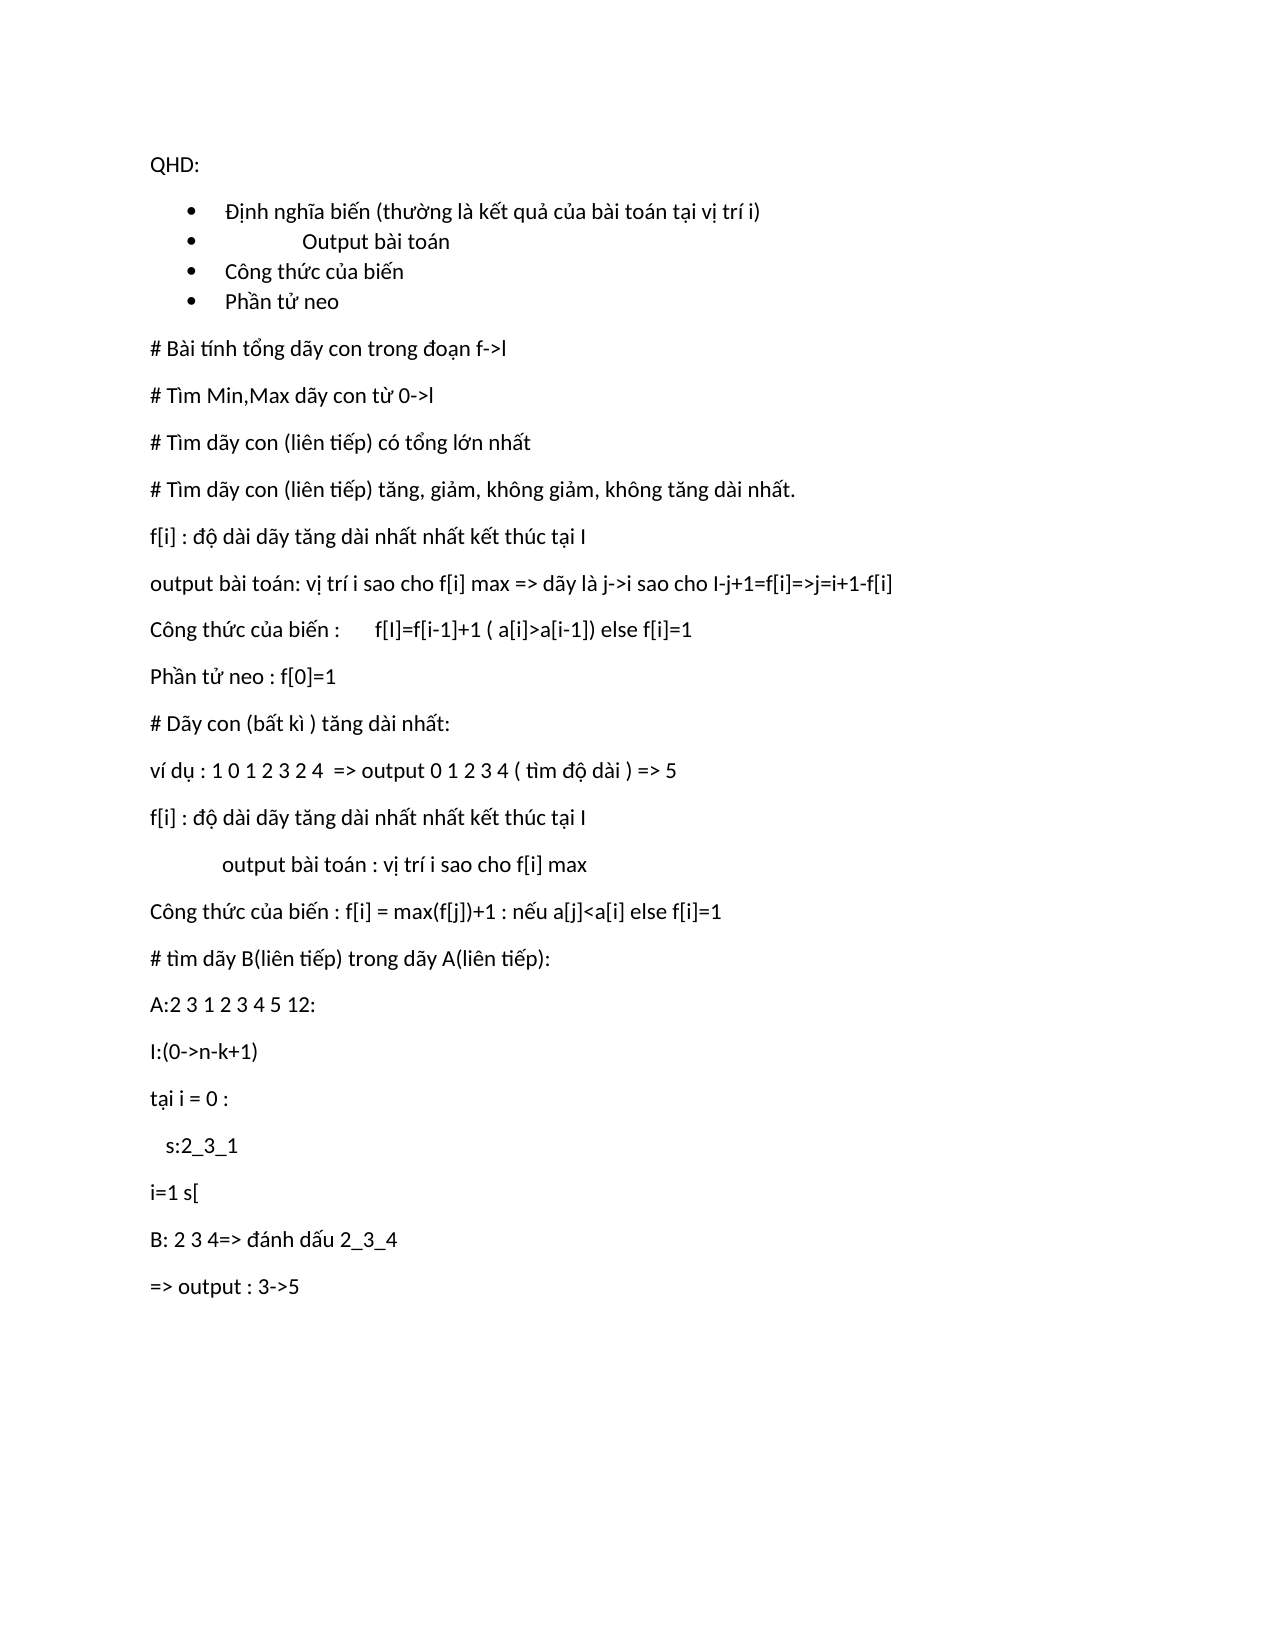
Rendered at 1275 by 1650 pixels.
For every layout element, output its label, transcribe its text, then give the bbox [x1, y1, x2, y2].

text i=1 s[ [150, 1178, 1125, 1206]
text # Tìm dãy con (liên tiếp) tăng, giảm, không giảm, không tăng dài nhất. [150, 475, 1125, 503]
text QHD: [150, 150, 1125, 178]
text # tìm dãy B(liên tiếp) trong dãy A(liên tiếp): [150, 944, 1125, 972]
text # Dãy con (bất kì ) tăng dài nhất: [150, 709, 1125, 737]
text Phần tử neo : f[0]=1 [150, 662, 1125, 691]
text => output : 3->5 [150, 1272, 1125, 1300]
list Output bài toán [187, 227, 1125, 255]
text I:(0->n-k+1) [150, 1037, 1125, 1066]
text f[i] : độ dài dãy tăng dài nhất nhất kết thúc tại I [150, 803, 1125, 831]
list Công thức của biến [187, 257, 1125, 285]
list Phần tử neo [187, 287, 1125, 316]
text B: 2 3 4=> đánh dấu 2_3_4 [150, 1225, 1125, 1253]
text output bài toán : vị trí i sao cho f[i] max [150, 850, 1125, 878]
text # Bài tính tổng dãy con trong đoạn f->l [150, 334, 1125, 362]
text # Tìm Min,Max dãy con từ 0->l [150, 381, 1125, 409]
text output bài toán: vị trí i sao cho f[i] max => dãy là j->i sao cho I-j+1=f[i]=>j=i+1-f[i] [150, 569, 1125, 597]
list Định nghĩa biến (thường là kết quả của bài toán tại vị trí i) [187, 197, 1125, 225]
text A:2 3 1 2 3 4 5 12: [150, 991, 1125, 1019]
text Công thức của biến : f[I]=f[i-1]+1 ( a[i]>a[i-1]) else f[i]=1 [150, 616, 1125, 644]
text tại i = 0 : [150, 1084, 1125, 1112]
text s:2_3_1 [150, 1131, 1125, 1159]
text Công thức của biến : f[i] = max(f[j])+1 : nếu a[j]<a[i] else f[i]=1 [150, 897, 1125, 925]
text ví dụ : 1 0 1 2 3 2 4 => output 0 1 2 3 4 ( tìm độ dài ) => 5 [150, 756, 1125, 784]
text # Tìm dãy con (liên tiếp) có tổng lớn nhất [150, 428, 1125, 456]
text f[i] : độ dài dãy tăng dài nhất nhất kết thúc tại I [150, 522, 1125, 550]
